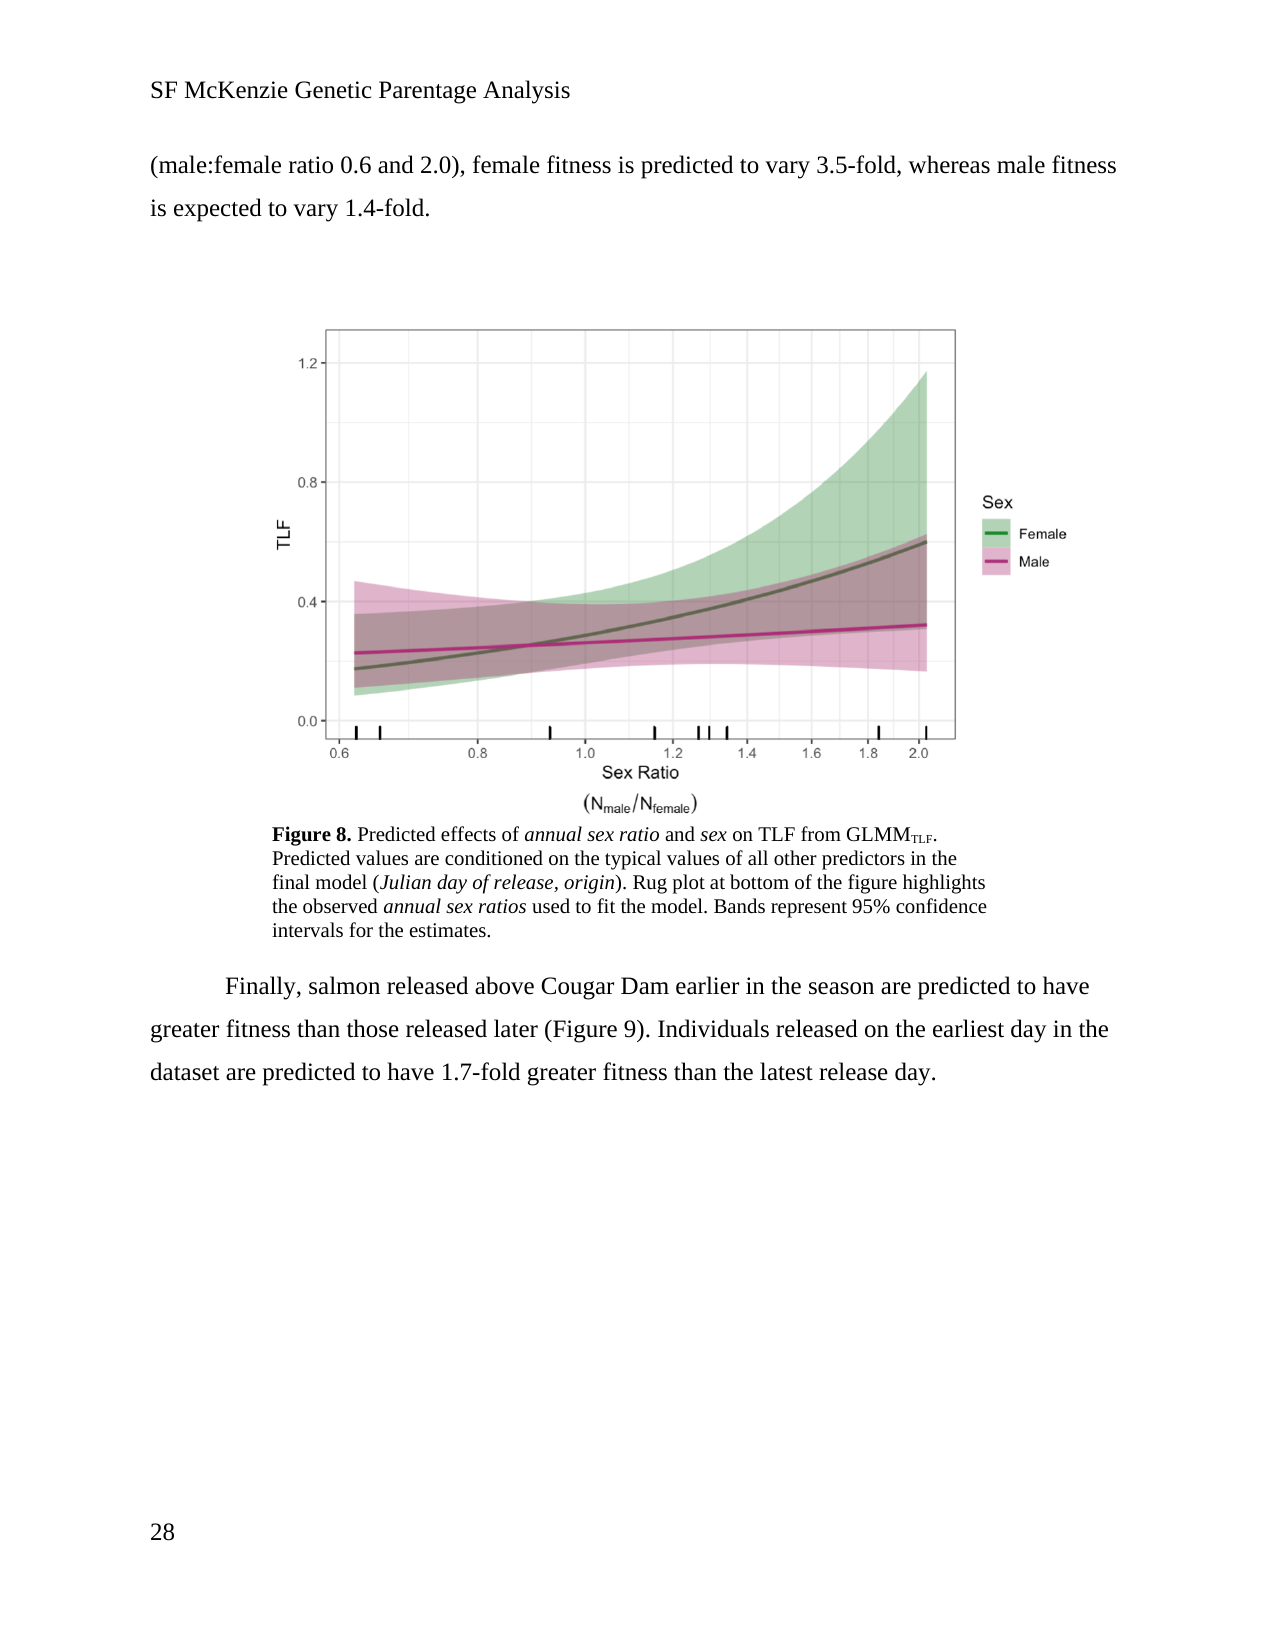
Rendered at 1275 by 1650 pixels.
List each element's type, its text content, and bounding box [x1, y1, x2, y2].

picture [269, 322, 1081, 822]
text Finally, salmon released above Cougar Dam earlier in the season are predicted to have greater fitness than those released later (Figure 9). Individuals released on the earliest day in the dataset are predicted to have 1.7-fold greater fitness than the latest release day. [150, 971, 1125, 1086]
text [150, 150, 1125, 222]
text Figure 8. Predicted effects of annual sex ratio and sex on TLF from GLMMTLF. Predicted values are conditioned on the typical values of all other predictors in the final model (Julian day of release, origin). Rug plot at bottom of the figure highlights the observed annual sex ratios used to fit the model. Bands represent 95% confidence intervals for the estimates. [272, 822, 994, 942]
